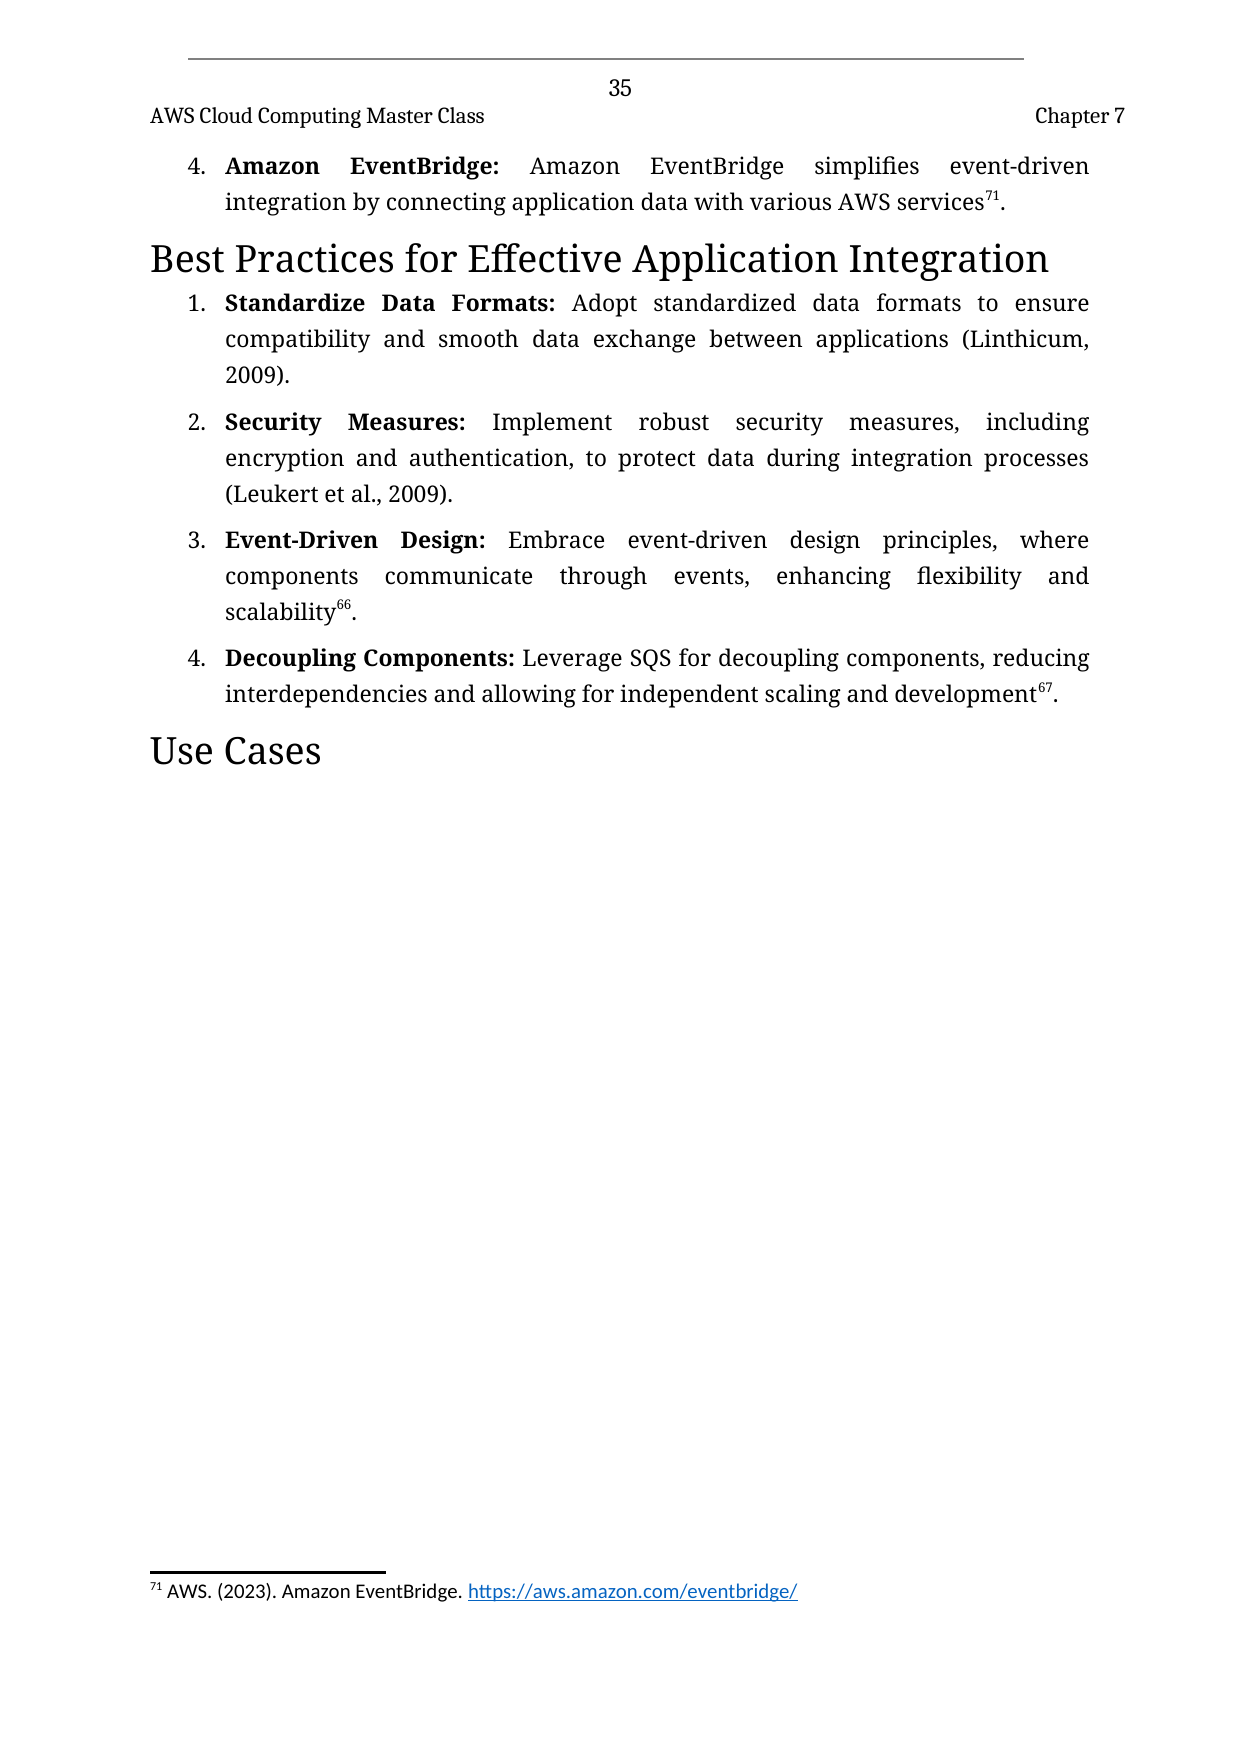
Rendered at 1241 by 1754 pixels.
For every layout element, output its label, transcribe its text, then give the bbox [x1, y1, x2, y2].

text Use Cases [150, 724, 1090, 775]
list Amazon EventBridge: Amazon EventBridge simplifies event-driven integration by connecting application data with various AWS services. [187, 150, 1090, 217]
list Decoupling Components: Leverage SQS for decoupling components, reducing interdependencies and allowing for independent scaling and development67. [187, 642, 1090, 709]
list Security Measures: Implement robust security measures, including encryption and authentication, to protect data during integration processes (Leukert et al., 2009). [187, 406, 1090, 509]
list Standardize Data Formats: Adopt standardized data formats to ensure compatibility and smooth data exchange between applications (Linthicum, 2009). [187, 287, 1090, 391]
list Event-Driven Design: Embrace event-driven design principles, where components communicate through events, enhancing flexibility and scalability66. [187, 524, 1090, 627]
text Best Practices for Effective Application Integration [150, 232, 1090, 283]
